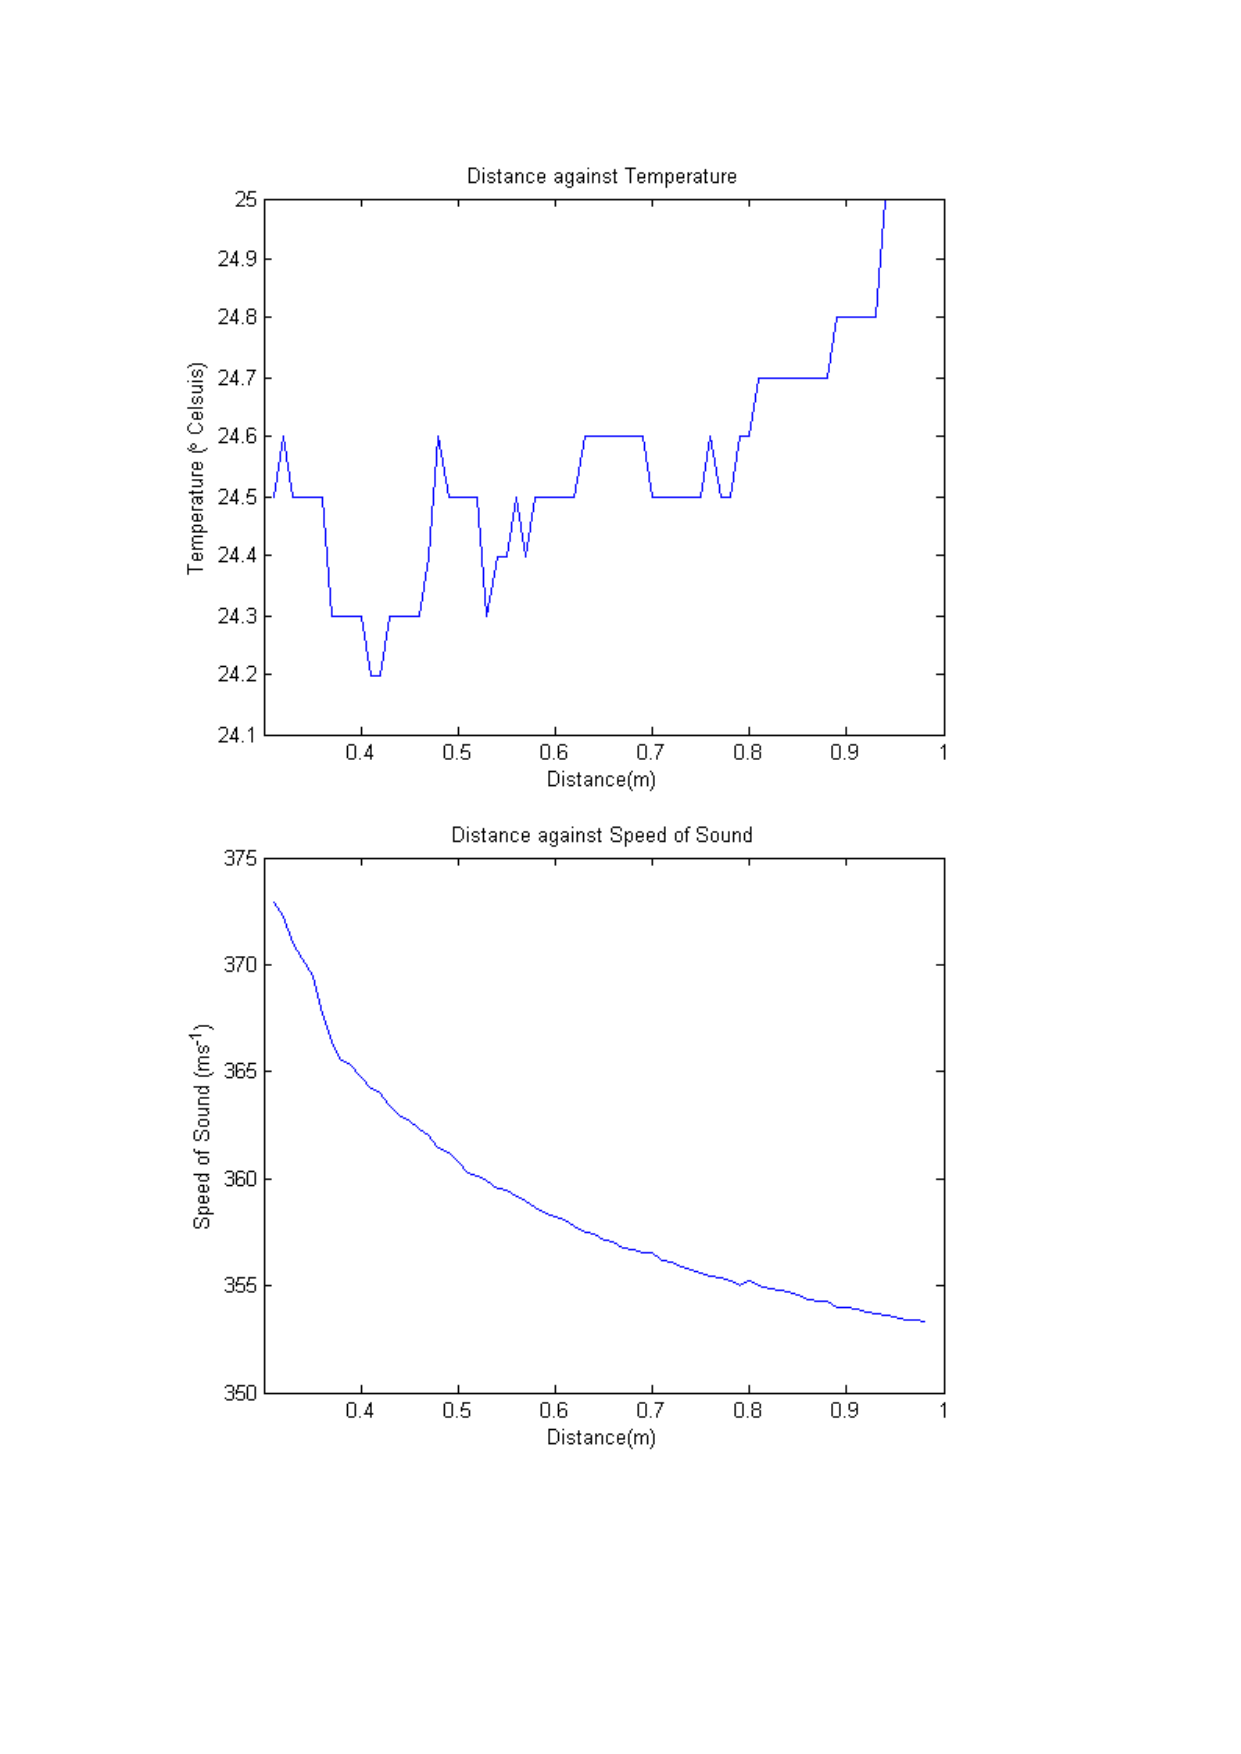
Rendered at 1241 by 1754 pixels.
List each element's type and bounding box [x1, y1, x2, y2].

picture [150, 808, 1027, 1465]
picture [150, 150, 1027, 807]
